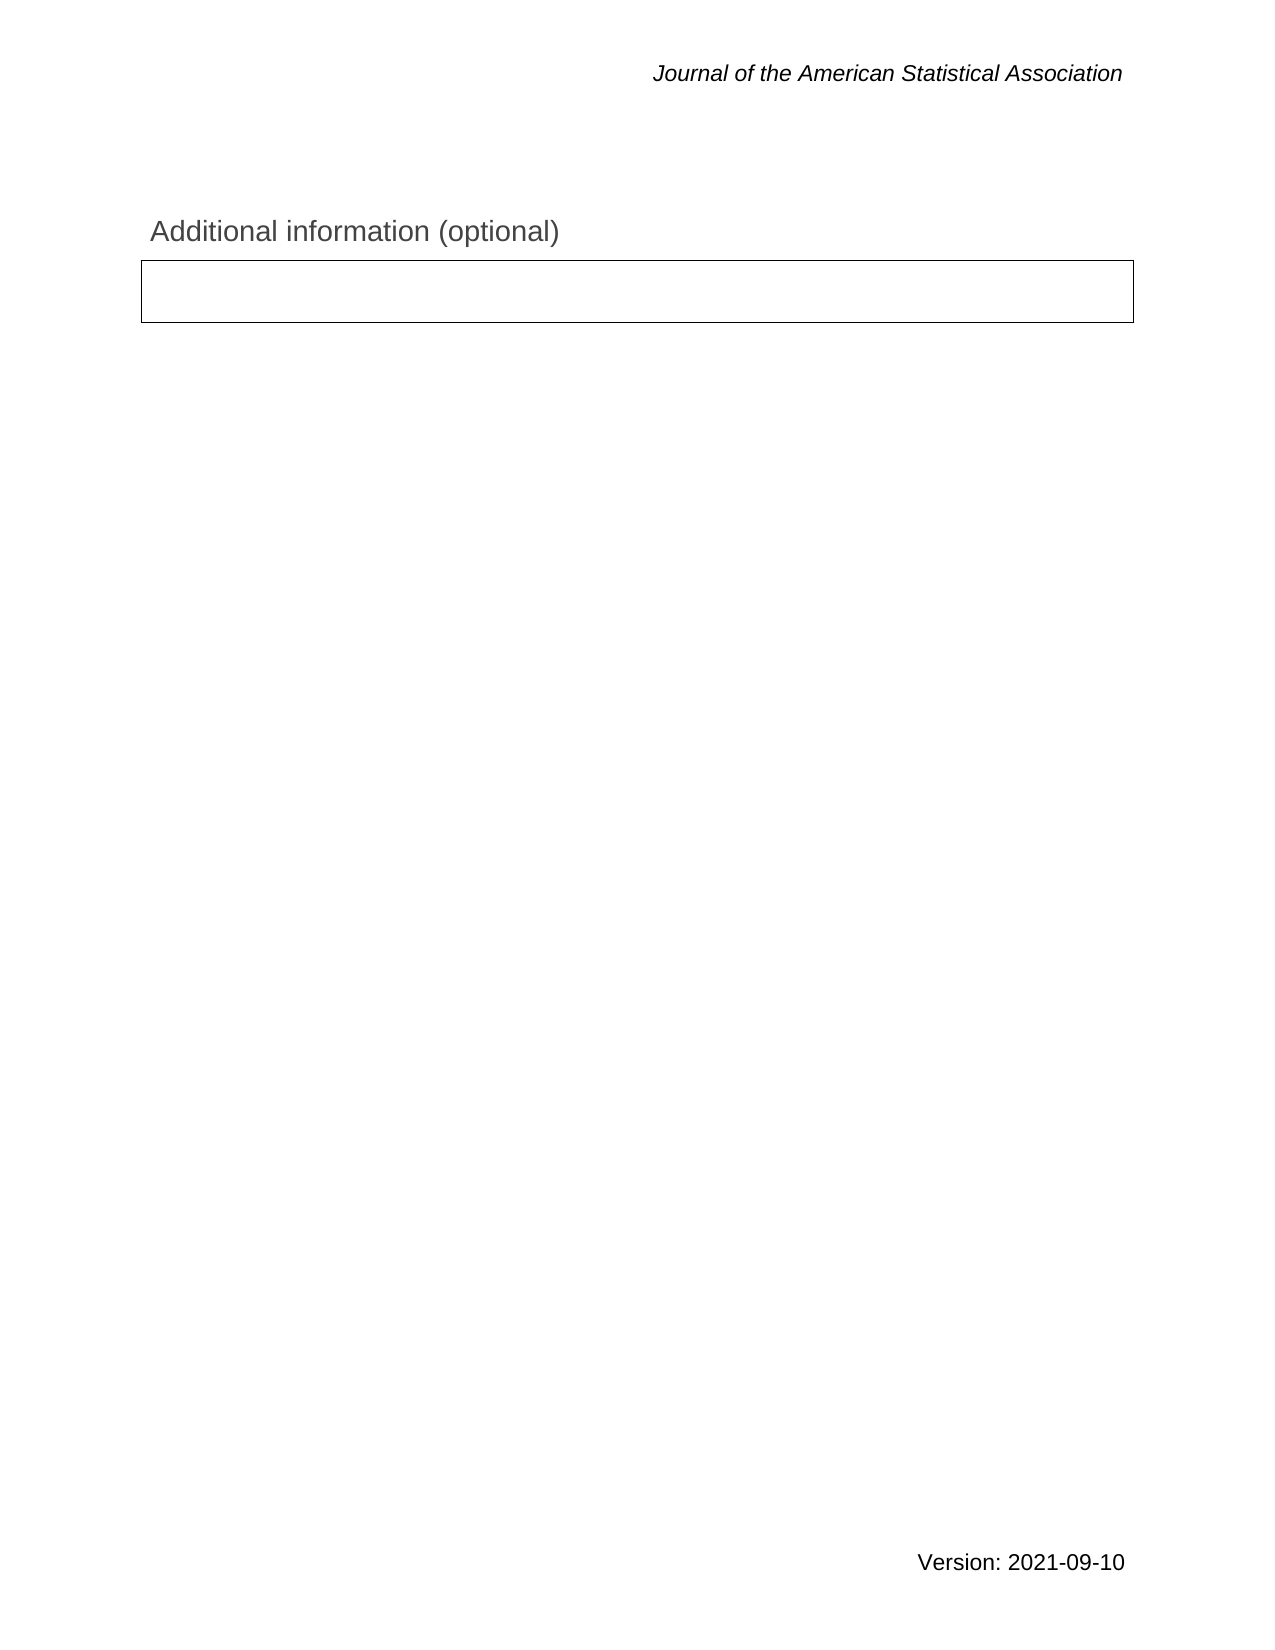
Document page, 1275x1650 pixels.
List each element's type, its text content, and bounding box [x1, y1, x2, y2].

subtitle Additional information (optional) [150, 213, 1125, 247]
